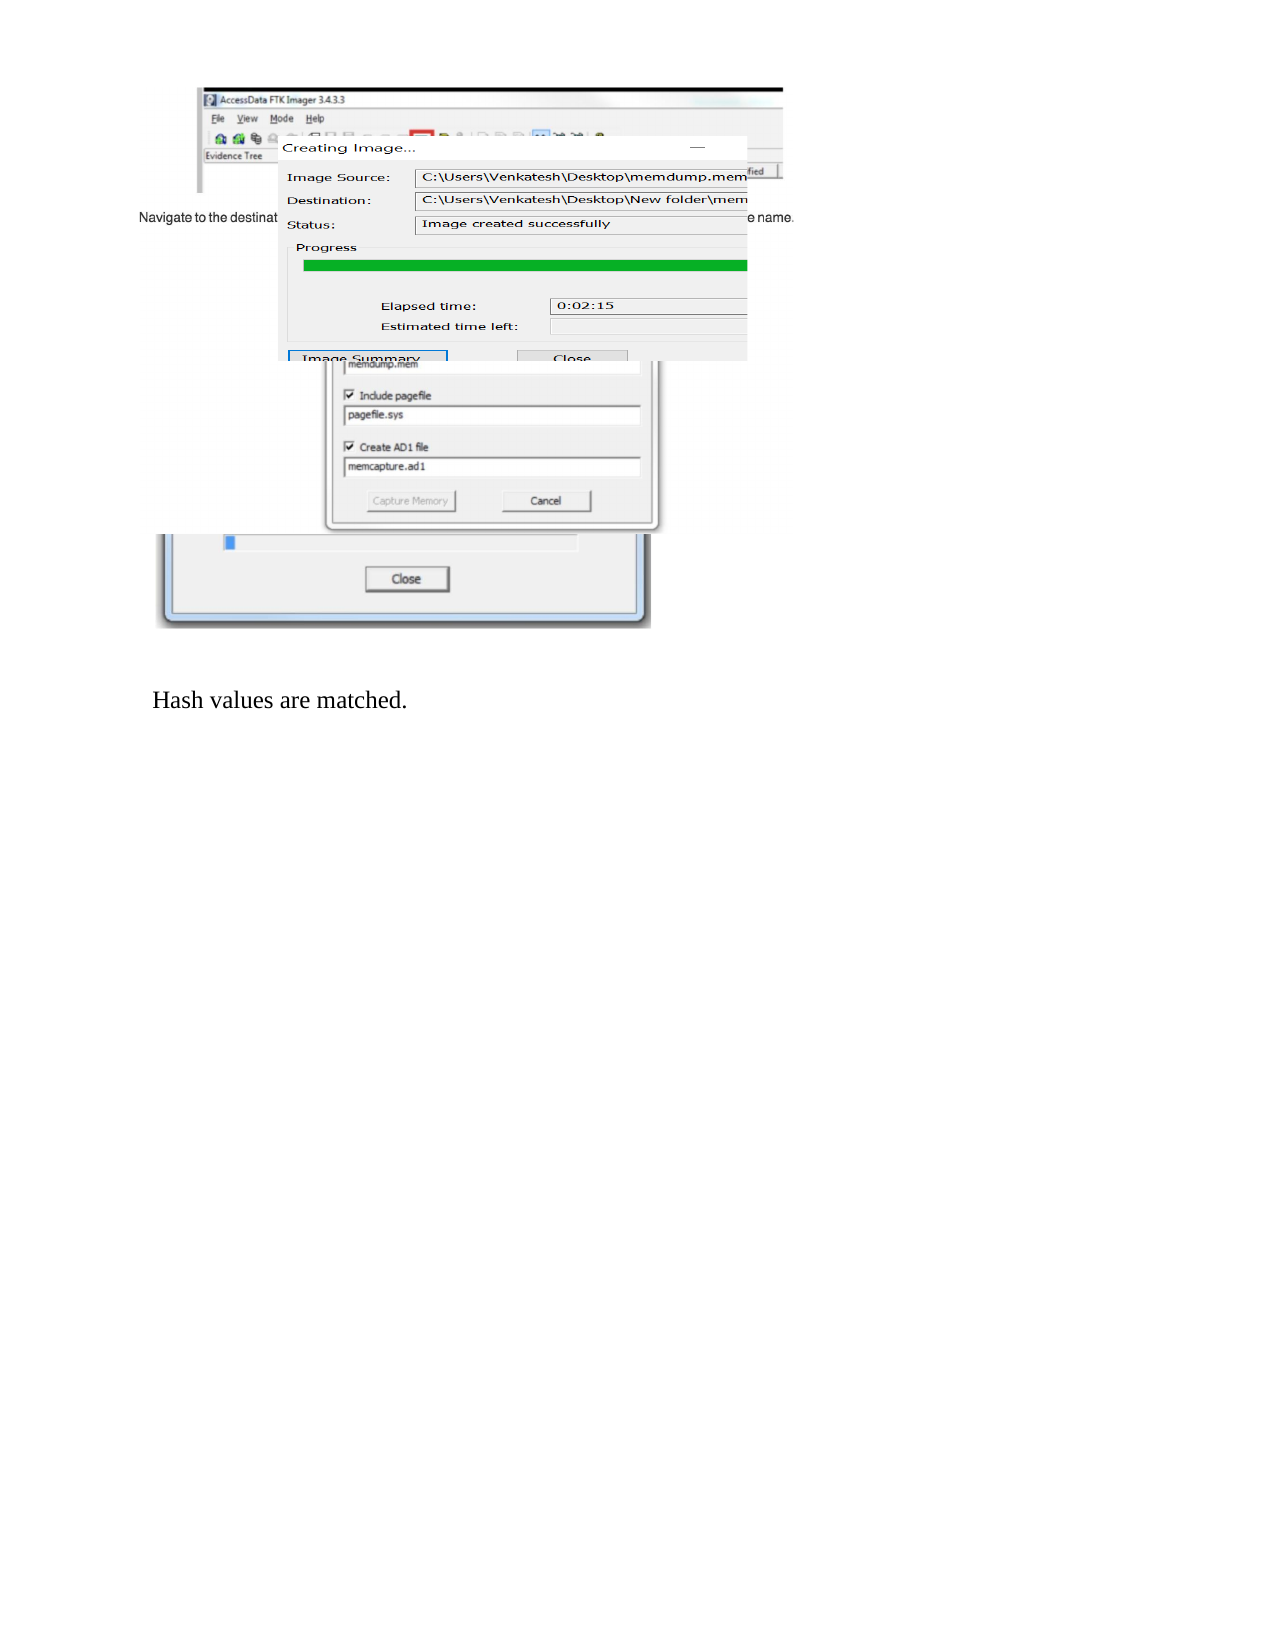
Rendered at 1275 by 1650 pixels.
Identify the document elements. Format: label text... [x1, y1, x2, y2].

text Hash values are matched. [152, 685, 1135, 714]
picture [139, 87, 794, 629]
